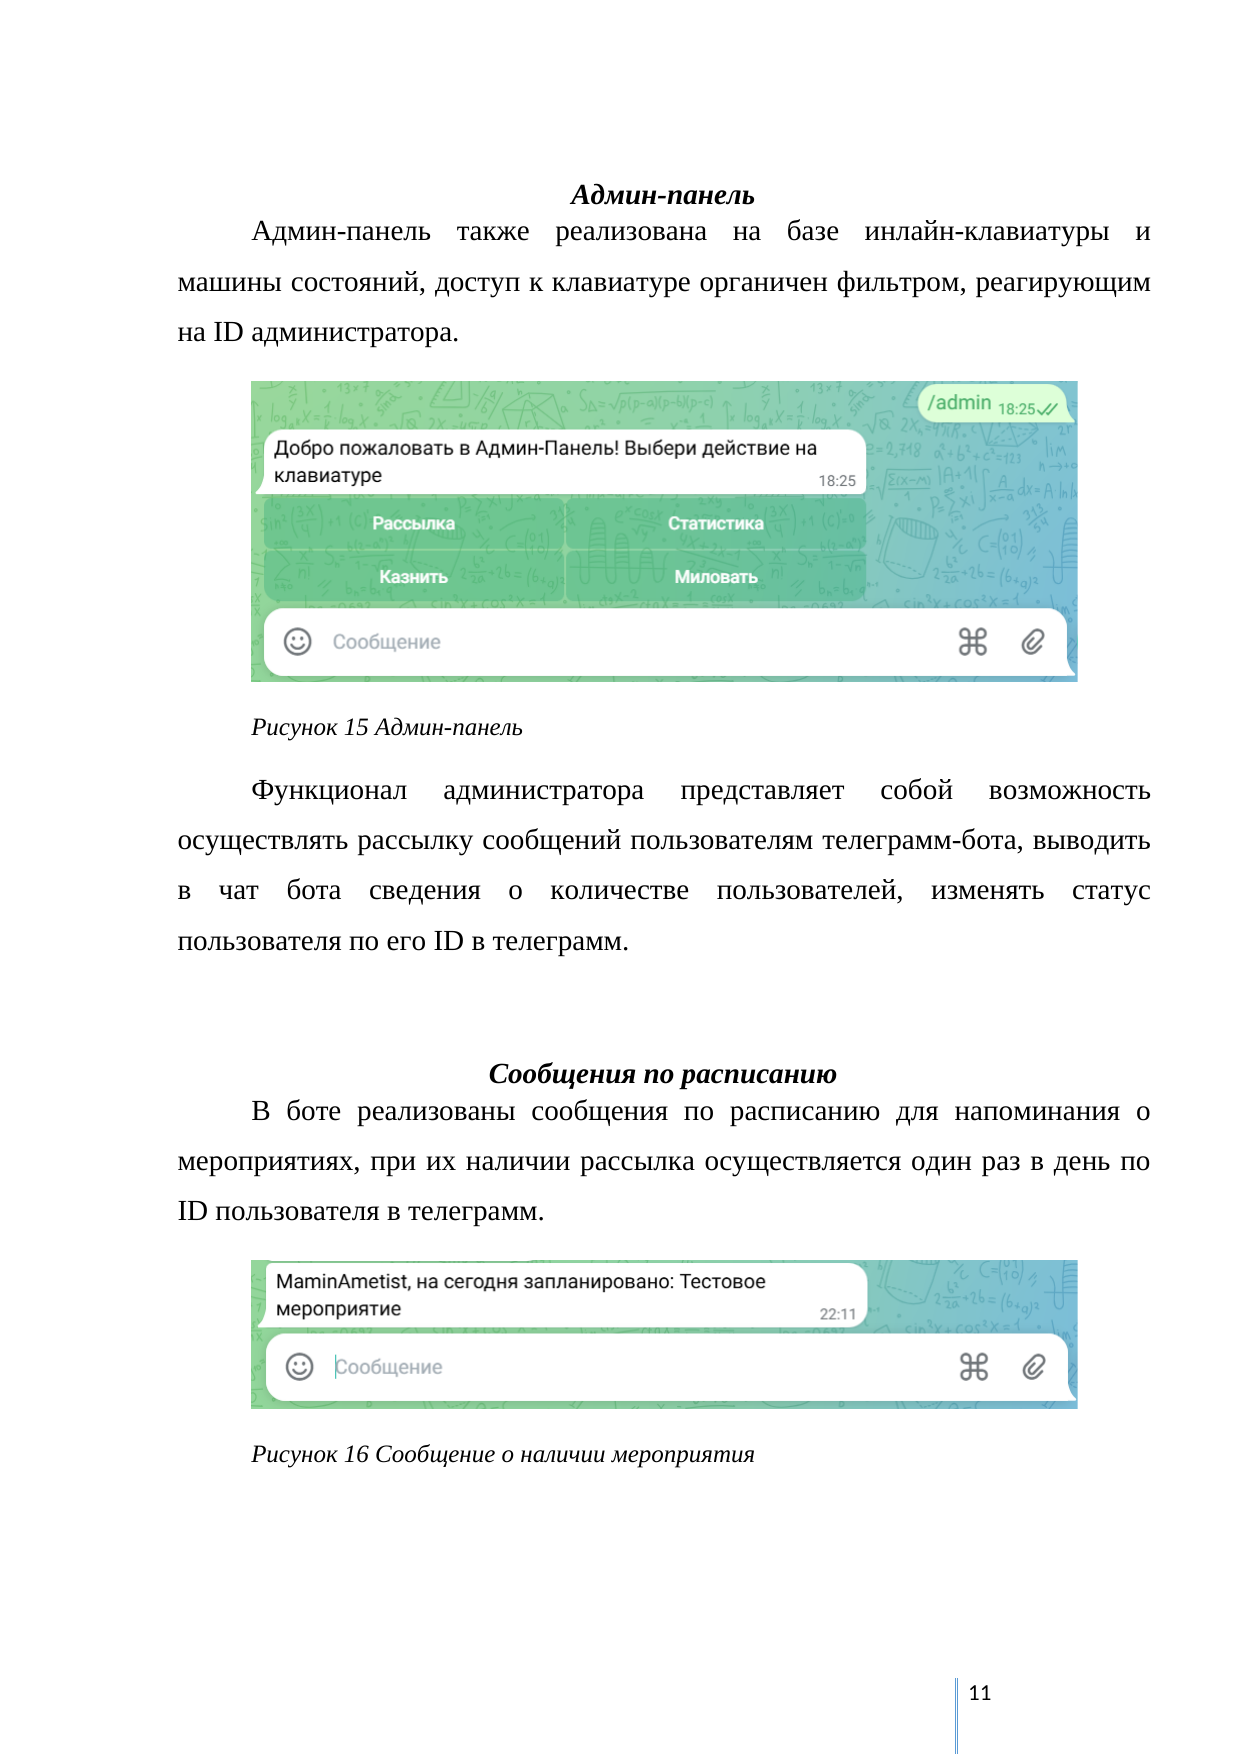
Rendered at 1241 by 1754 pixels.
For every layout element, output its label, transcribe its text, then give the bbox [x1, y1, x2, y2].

text Админ-панель также реализована на базе инлайн-клавиатуры и машины состояний, доступ к клавиатуре органичен фильтром, реагирующим на ID администратора. [177, 213, 1152, 347]
text Рисунок 16 Сообщение о наличии мероприятия [177, 1439, 1152, 1468]
text Функционал администратора представляет собой возможность осуществлять рассылку сообщений пользователям телеграмм-бота, выводить в чат бота сведения о количестве пользователей, изменять статус пользователя по его ID в телеграмм. [177, 772, 1152, 956]
text Рисунок 15 Админ-панель [177, 712, 1152, 741]
text В боте реализованы сообщения по расписанию для напоминания о мероприятиях, при их наличии рассылка осуществляется один раз в день по ID пользователя в телеграмм. [177, 1093, 1152, 1227]
picture [251, 381, 1078, 682]
subtitle Админ-панель [177, 177, 1152, 211]
picture [251, 1260, 1078, 1409]
subtitle Сообщения по расписанию [177, 1057, 1152, 1090]
